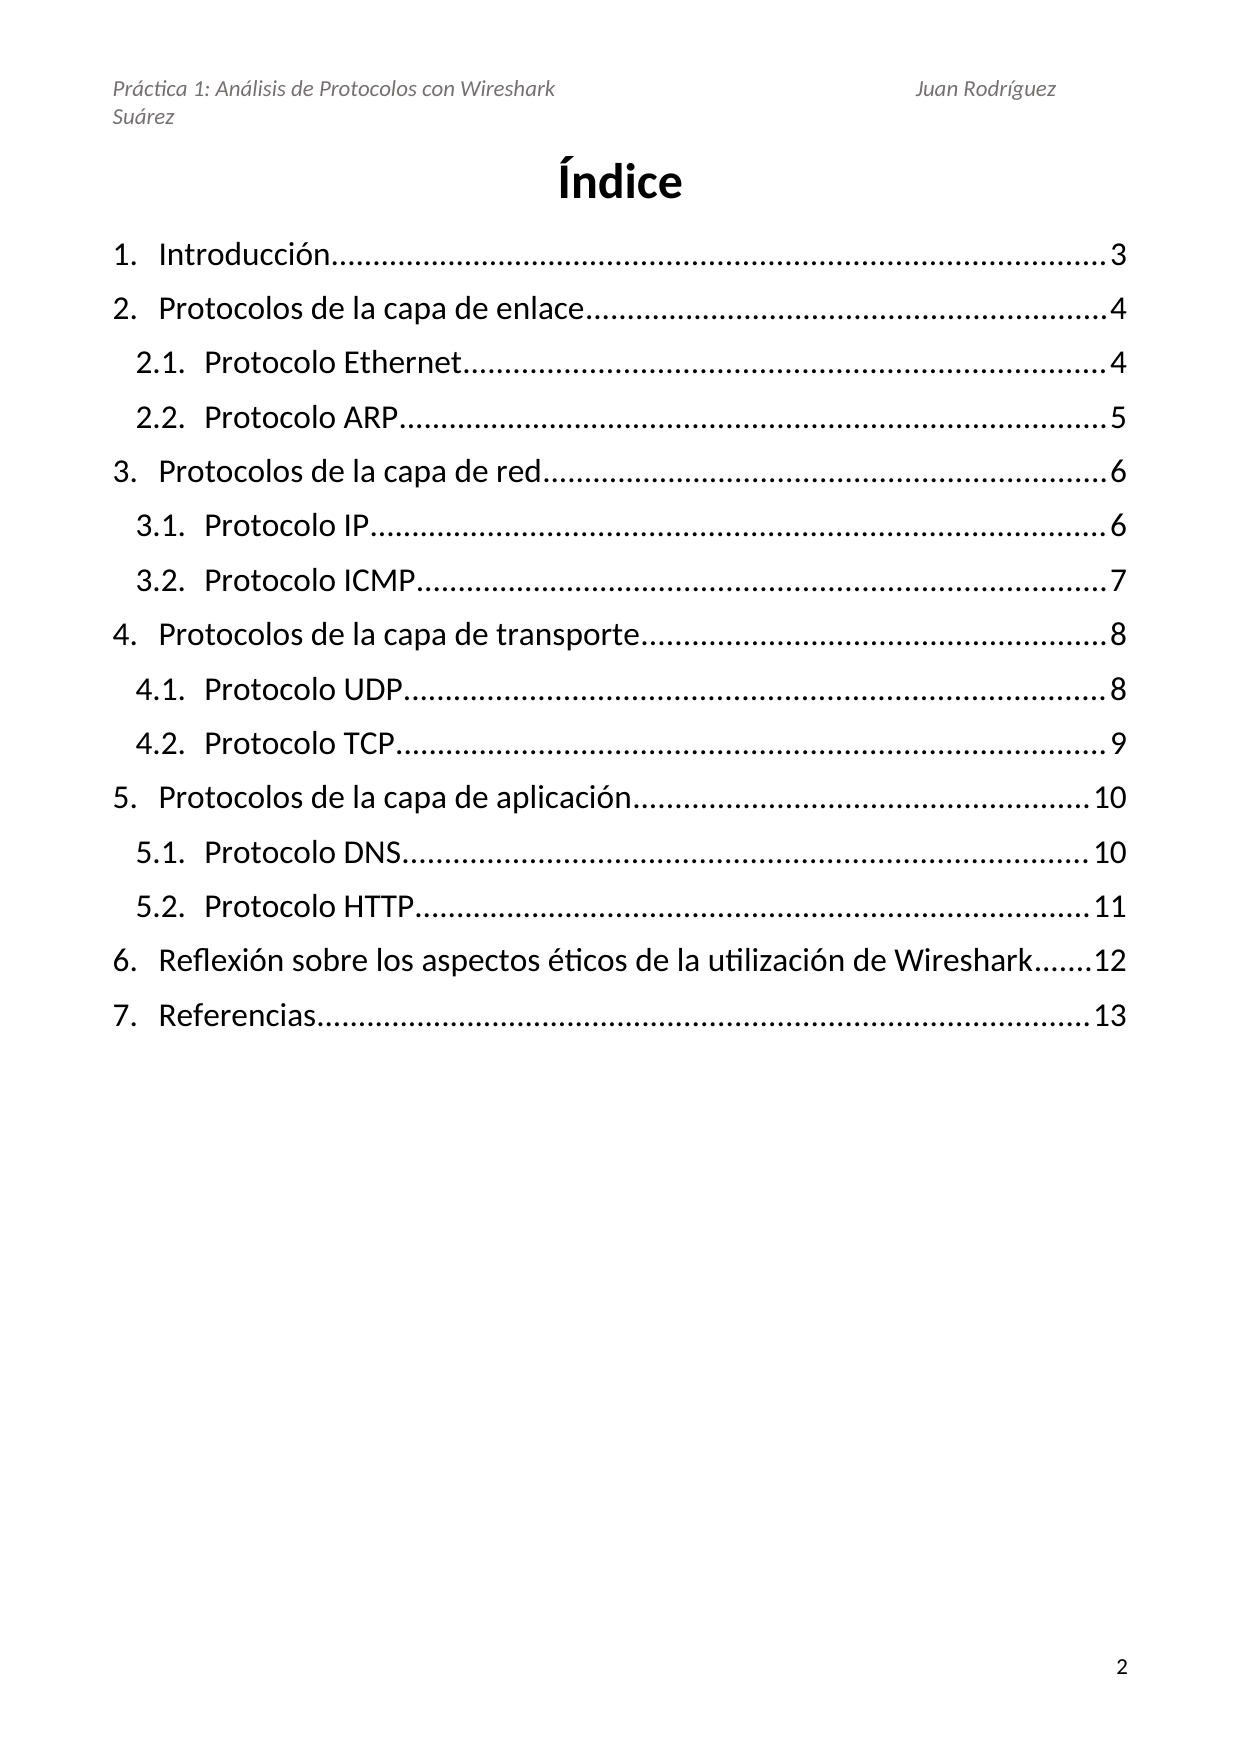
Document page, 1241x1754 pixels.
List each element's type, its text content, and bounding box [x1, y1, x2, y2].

text Índice [112, 150, 1128, 211]
